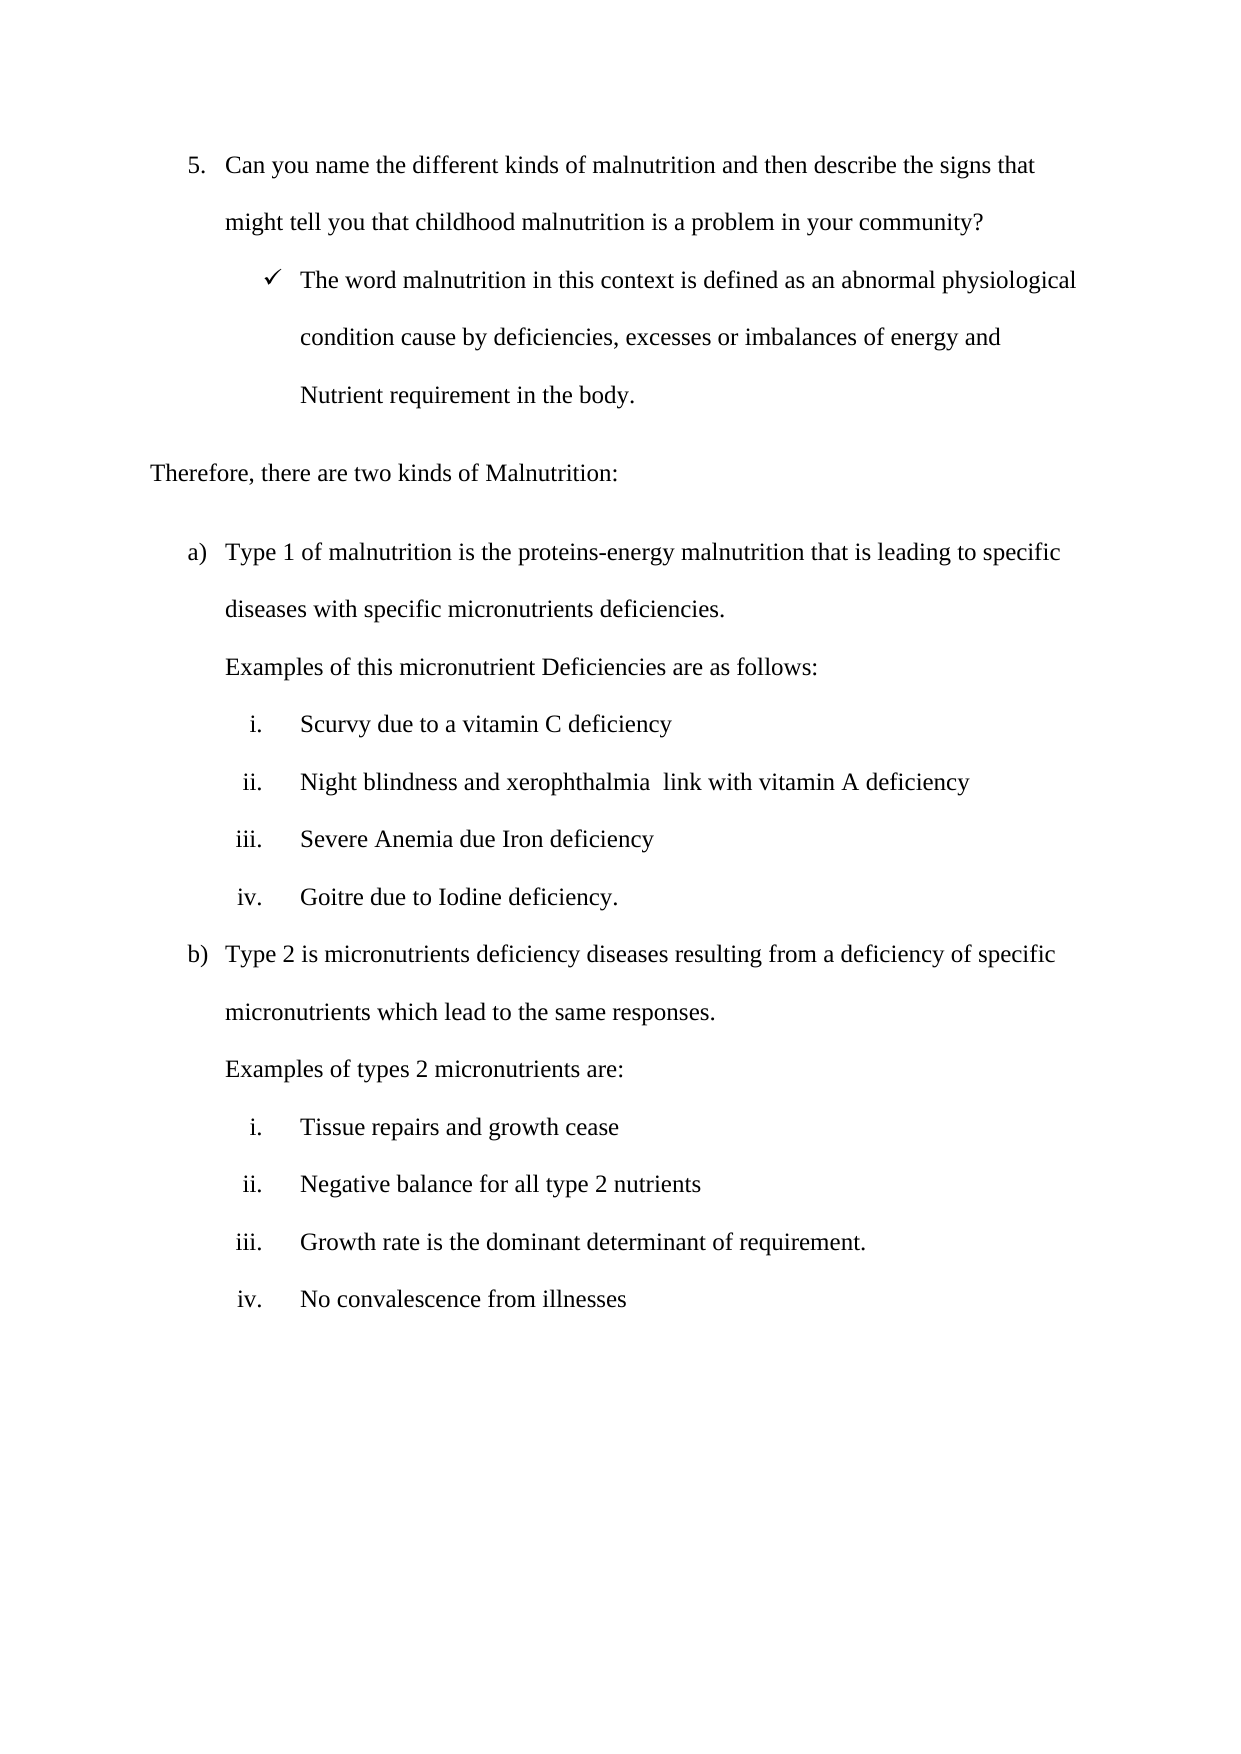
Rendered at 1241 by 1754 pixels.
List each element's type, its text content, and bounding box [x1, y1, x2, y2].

list Examples of this micronutrient Deficiencies are as follows: [225, 652, 1090, 680]
list Can you name the different kinds of malnutrition and then describe the signs that might tell you that childhood malnutrition is a problem in your community? [187, 150, 1090, 236]
list Negative balance for all type 2 nutrients [262, 1169, 1090, 1198]
list The word malnutrition in this context is defined as an abnormal physiological condition cause by deficiencies, excesses or imbalances of energy and Nutrient requirement in the body. [262, 265, 1090, 409]
list Type 2 is micronutrients deficiency diseases resulting from a deficiency of specific micronutrients which lead to the same responses. [187, 939, 1090, 1025]
list Examples of types 2 micronutrients are: [225, 1054, 1090, 1083]
list Type 1 of malnutrition is the proteins-energy malnutrition that is leading to specific diseases with specific micronutrients deficiencies. [187, 537, 1090, 623]
list Growth rate is the dominant determinant of requirement. [262, 1227, 1090, 1255]
list Scurvy due to a vitamin C deficiency [262, 709, 1090, 738]
text Therefore, there are two kinds of Malnutrition: [150, 458, 1090, 487]
list Severe Anemia due Iron deficiency [262, 824, 1090, 853]
list Goitre due to Iodine deficiency. [262, 882, 1090, 910]
list Night blindness and xerophthalmia link with vitamin A deficiency [262, 767, 1090, 795]
list Tissue repairs and growth cease [262, 1112, 1090, 1140]
list No convalescence from illnesses [262, 1284, 1090, 1313]
